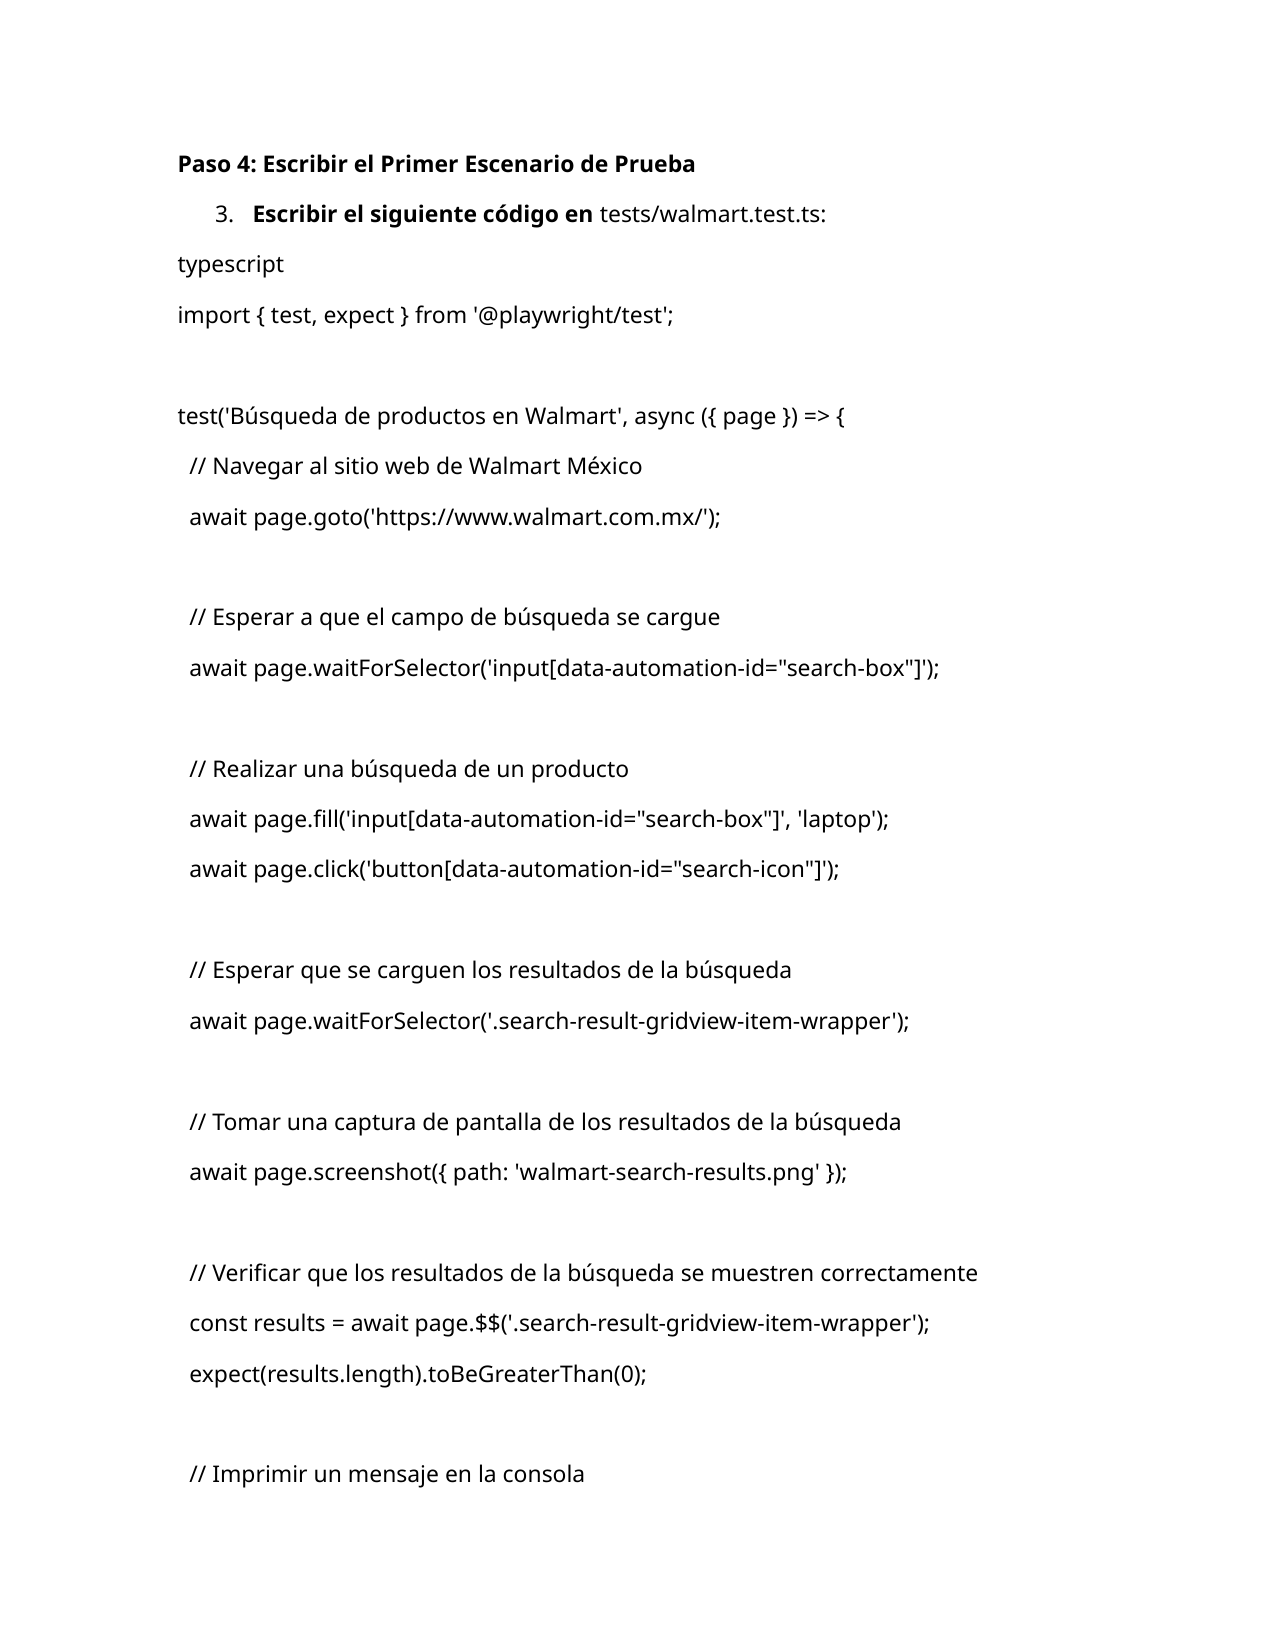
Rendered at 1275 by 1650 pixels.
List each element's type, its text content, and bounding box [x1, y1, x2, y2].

text // Navegar al sitio web de Walmart México [177, 450, 1098, 481]
text // Realizar una búsqueda de un producto [177, 753, 1098, 784]
text // Verificar que los resultados de la búsqueda se muestren correctamente [177, 1257, 1098, 1288]
text // Imprimir un mensaje en la consola [177, 1458, 1098, 1490]
text import { test, expect } from '@playwright/test'; [177, 299, 1098, 330]
text const results = await page.$$('.search-result-gridview-item-wrapper'); [177, 1307, 1098, 1338]
text Paso 4: Escribir el Primer Escenario de Prueba [177, 148, 1098, 179]
text await page.fill('input[data-automation-id="search-box"]', 'laptop'); [177, 803, 1098, 834]
text await page.waitForSelector('.search-result-gridview-item-wrapper'); [177, 1005, 1098, 1036]
text await page.waitForSelector('input[data-automation-id="search-box"]'); [177, 652, 1098, 683]
text // Esperar que se carguen los resultados de la búsqueda [177, 954, 1098, 986]
text test('Búsqueda de productos en Walmart', async ({ page }) => { [177, 400, 1098, 431]
text await page.click('button[data-automation-id="search-icon"]'); [177, 853, 1098, 885]
text // Esperar a que el campo de búsqueda se cargue [177, 601, 1098, 633]
text await page.goto('https://www.walmart.com.mx/'); [177, 501, 1098, 532]
text typescript [177, 248, 1098, 280]
list Escribir el siguiente código en tests/walmart.test.ts: [215, 198, 1098, 229]
text await page.screenshot({ path: 'walmart-search-results.png' }); [177, 1156, 1098, 1187]
text expect(results.length).toBeGreaterThan(0); [177, 1358, 1098, 1389]
text // Tomar una captura de pantalla de los resultados de la búsqueda [177, 1106, 1098, 1137]
